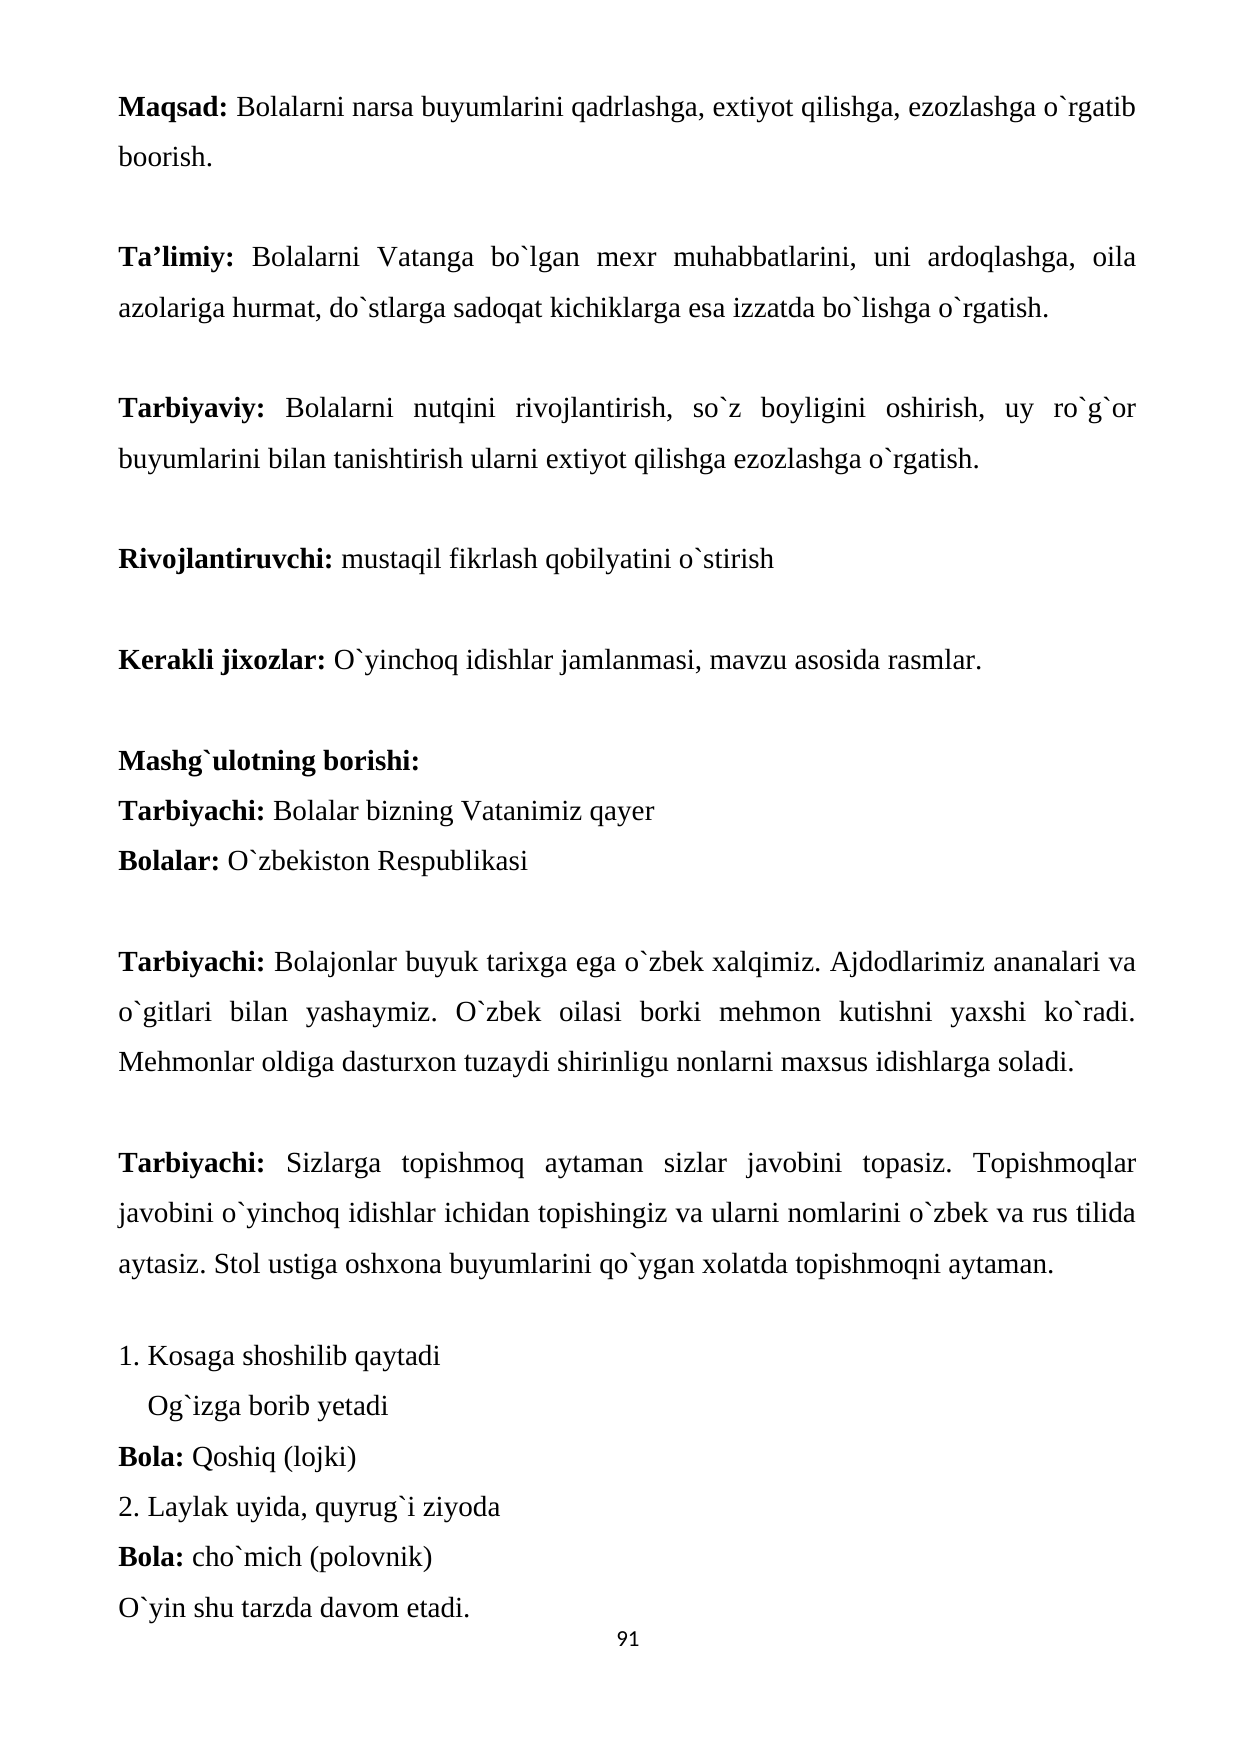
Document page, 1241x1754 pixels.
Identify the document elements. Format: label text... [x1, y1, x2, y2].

text Rivojlantiruvchi: mustaqil fikrlash qobilyatini o`stirish [118, 541, 1137, 575]
text Tarbiyachi: Bolajonlar buyuk tarixga ega o`zbek xalqimiz. Ajdodlarimiz ananalari va o`gitlari bilan yashaymiz. O`zbek oilasi borki mehmon kutishni yaxshi ko`radi. Mehmonlar oldiga dasturxon tuzaydi shirinligu nonlarni maxsus idishlarga soladi. [118, 944, 1137, 1078]
text Og`izga borib yetadi [118, 1388, 1137, 1422]
text Ta’limiy: Bolalarni Vatanga bo`lgan mexr muhabbatlarini, uni ardoqlashga, oila azolariga hurmat, do`stlarga sadoqat kichiklarga esa izzatda bo`lishga o`rgatish. [118, 239, 1137, 323]
text O`yin shu tarzda davom etadi. [118, 1590, 1137, 1623]
text Bolalar: O`zbekiston Respublikasi [118, 843, 1137, 877]
text 2. Laylak uyida, quyrug`i ziyoda [118, 1489, 1137, 1523]
text 1. Kosaga shoshilib qaytadi [118, 1338, 1137, 1372]
text Tarbiyachi: Bolalar bizning Vatanimiz qayer [118, 793, 1137, 827]
text Maqsad: Bolalarni narsa buyumlarini qadrlashga, extiyot qilishga, ezozlashga o`rgatib boorish. [118, 89, 1137, 172]
text Bola: Qoshiq (lojki) [118, 1439, 1137, 1472]
text Tarbiyaviy: Bolalarni nutqini rivojlantirish, so`z boyligini oshirish, uy ro`g`or buyumlarini bilan tanishtirish ularni extiyot qilishga ezozlashga o`rgatish. [118, 391, 1137, 474]
text Mashg`ulotning borishi: [118, 743, 1137, 776]
text Tarbiyachi: Sizlarga topishmoq aytaman sizlar javobini topasiz. Topishmoqlar javobini o`yinchoq idishlar ichidan topishingiz va ularni nomlarini o`zbek va rus tilida aytasiz. Stol ustiga oshxona buyumlarini qo`ygan xolatda topishmoqni aytaman. [118, 1145, 1137, 1279]
text Bola: cho`mich (polovnik) [118, 1539, 1137, 1573]
text Kerakli jixozlar: O`yinchoq idishlar jamlanmasi, mavzu asosida rasmlar. [118, 642, 1137, 676]
